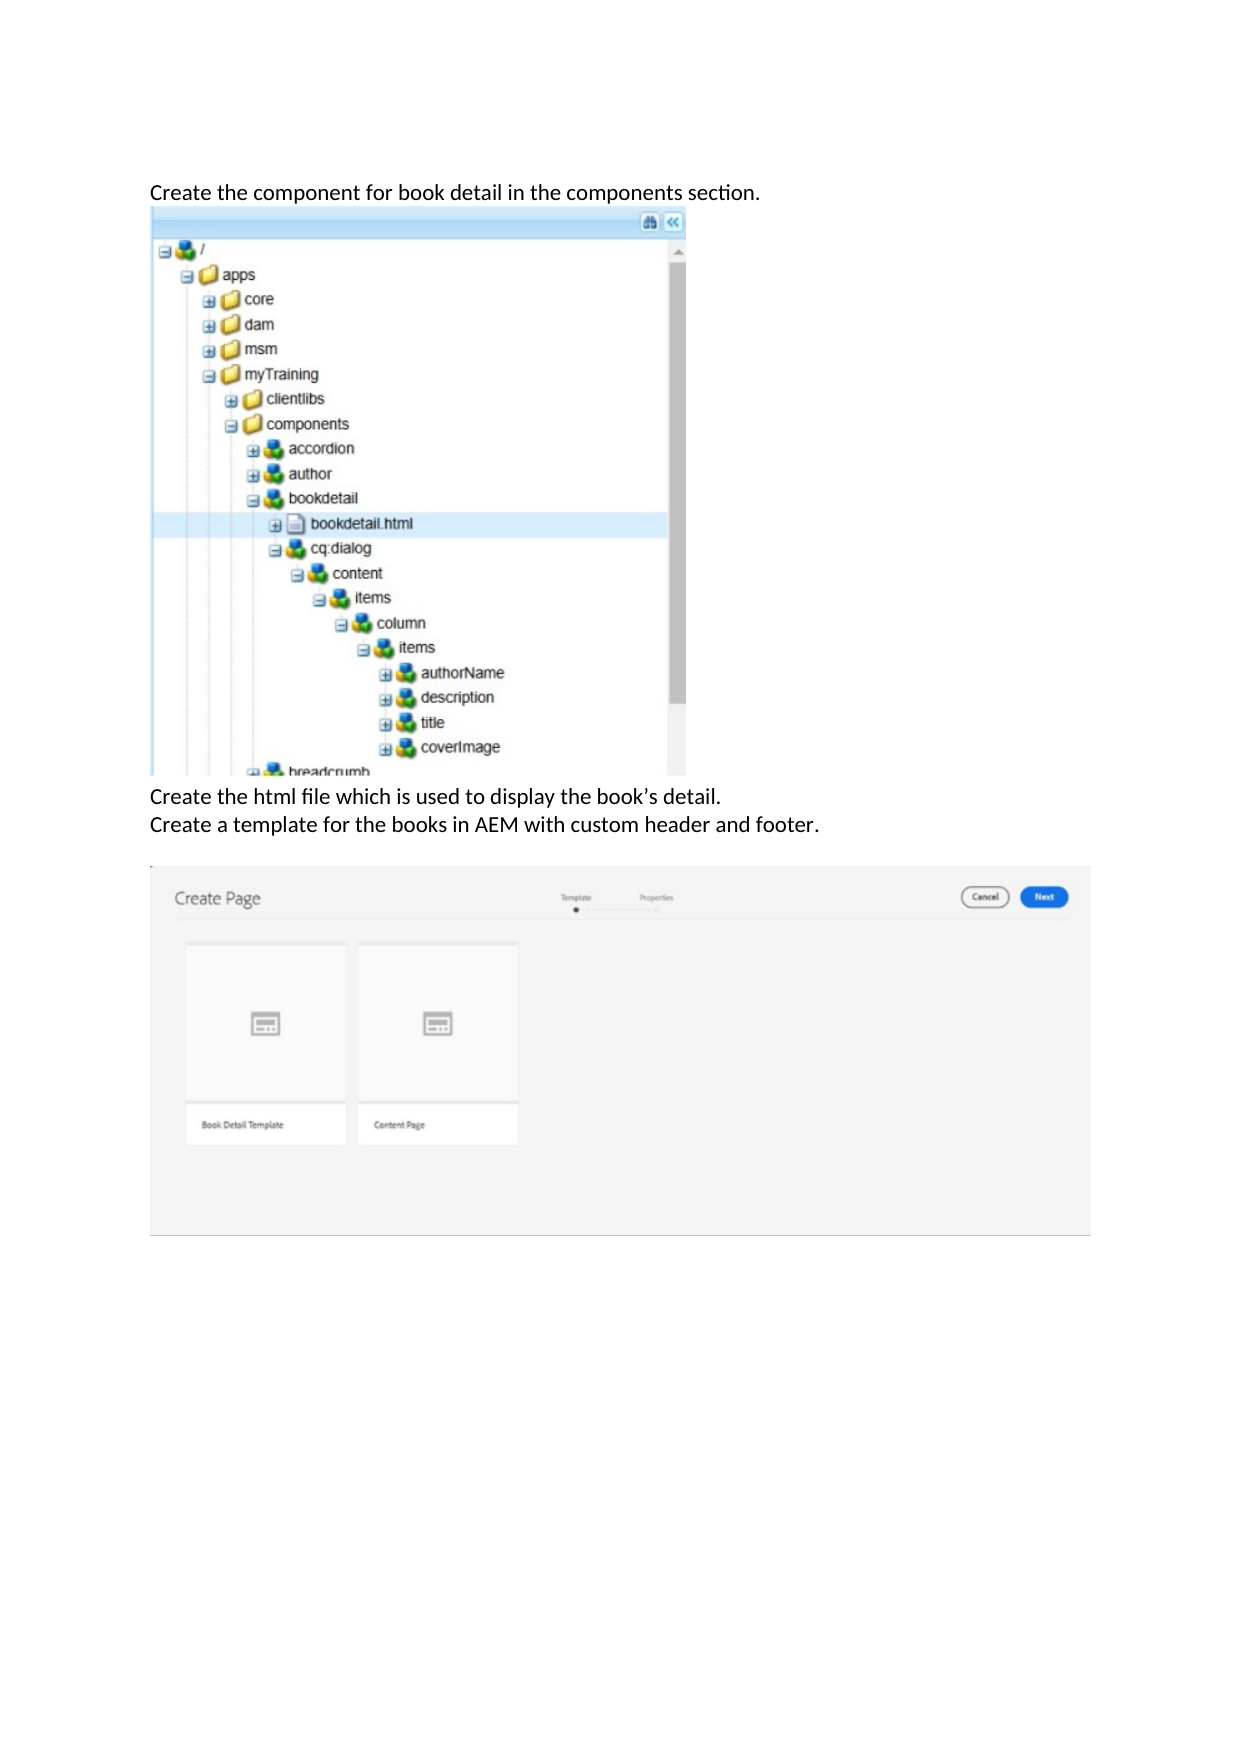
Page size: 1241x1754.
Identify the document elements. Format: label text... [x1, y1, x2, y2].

text Create a template for the books in AEM with custom header and footer. [150, 810, 1090, 838]
picture [150, 206, 686, 777]
text Create the component for book detail in the components section. [150, 178, 1090, 206]
text Create the html file which is used to display the book’s detail. [150, 782, 1090, 810]
picture [150, 866, 1091, 1237]
